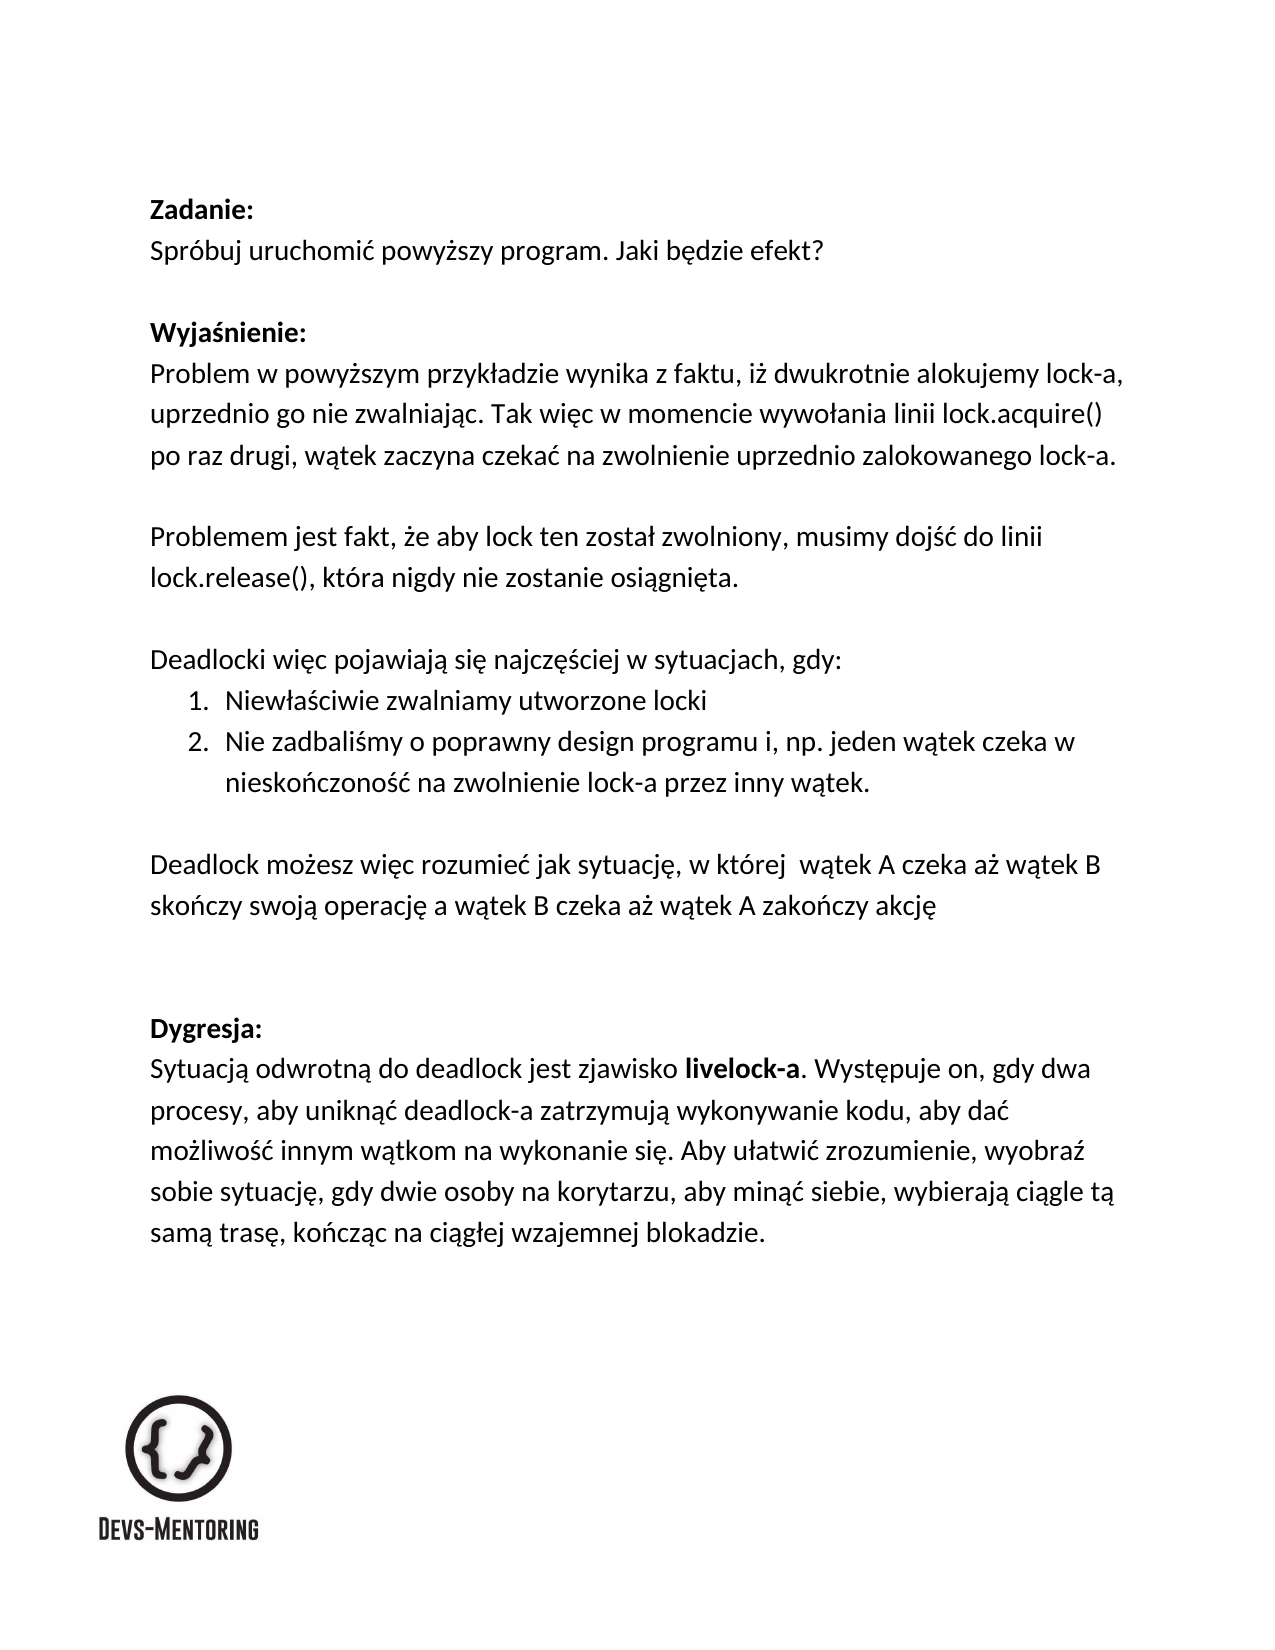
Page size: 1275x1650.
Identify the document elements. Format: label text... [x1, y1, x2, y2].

text Wyjaśnienie: [150, 314, 1125, 349]
text Deadlock możesz więc rozumieć jak sytuację, w której wątek A czeka aż wątek B skończy swoją operację a wątek B czeka aż wątek A zakończy akcję [150, 846, 1125, 922]
text Dygresja: [150, 1010, 1125, 1045]
text Problem w powyższym przykładzie wynika z faktu, iż dwukrotnie alokujemy lock-a, uprzednio go nie zwalniając. Tak więc w momencie wywołania linii lock.acquire() po raz drugi, wątek zaczyna czekać na zwolnienie uprzednio zalokowanego lock-a. [150, 355, 1125, 472]
list Niewłaściwie zwalniamy utworzone locki [187, 682, 1125, 718]
text Sytuacją odwrotną do deadlock jest zjawisko livelock-a. Występuje on, gdy dwa procesy, aby uniknąć deadlock-a zatrzymują wykonywanie kodu, aby dać możliwość innym wątkom na wykonanie się. Aby ułatwić zrozumienie, wyobraź sobie sytuację, gdy dwie osoby na korytarzu, aby minąć siebie, wybierają ciągle tą samą trasę, kończąc na ciągłej wzajemnej blokadzie. [150, 1051, 1125, 1250]
text Problemem jest fakt, że aby lock ten został zwolniony, musimy dojść do linii lock.release(), która nigdy nie zostanie osiągnięta. [150, 518, 1125, 595]
text Deadlocki więc pojawiają się najczęściej w sytuacjach, gdy: [150, 641, 1125, 677]
text Zadanie: [150, 191, 1125, 227]
picture [75, 1370, 280, 1575]
text Spróbuj uruchomić powyższy program. Jaki będzie efekt? [150, 232, 1125, 267]
list Nie zadbaliśmy o poprawny design programu i, np. jeden wątek czeka w nieskończoność na zwolnienie lock-a przez inny wątek. [187, 723, 1125, 800]
